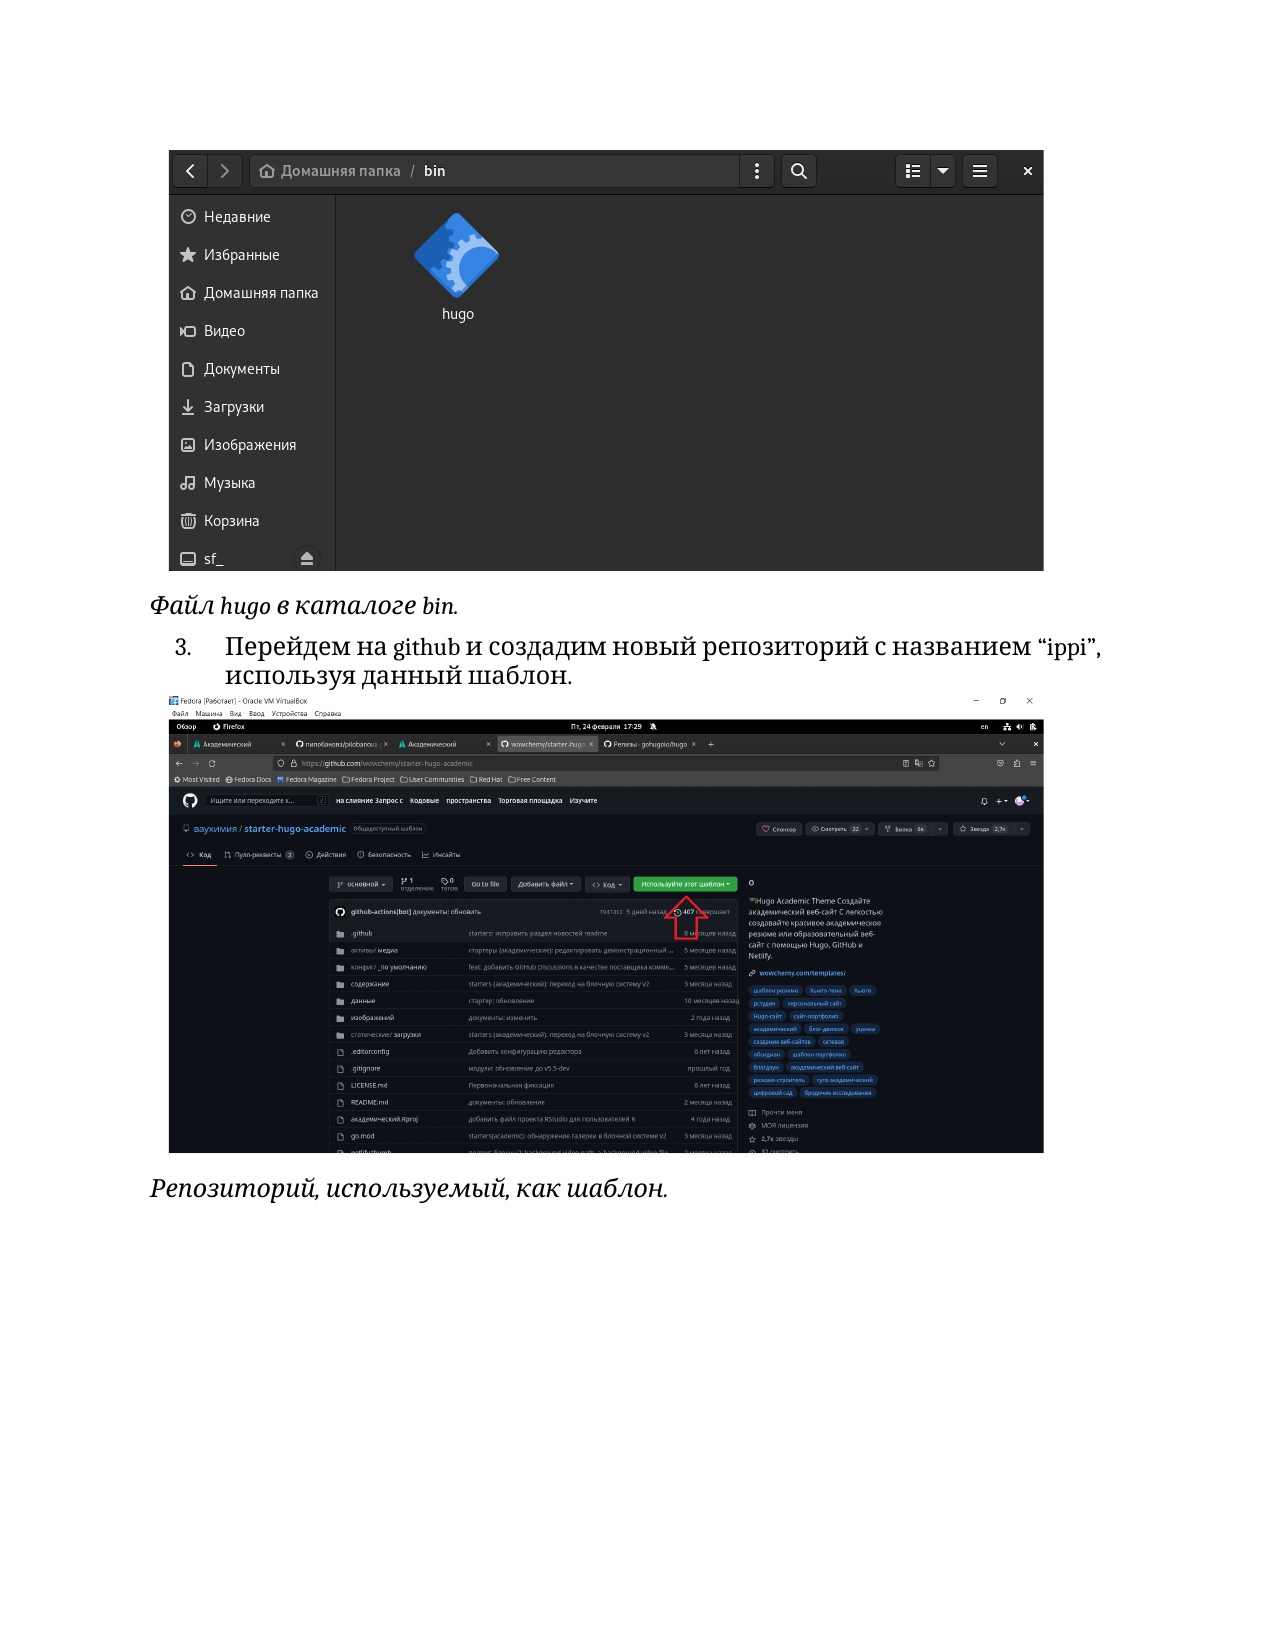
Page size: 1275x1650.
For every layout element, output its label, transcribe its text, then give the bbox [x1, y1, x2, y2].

picture [168, 694, 1044, 1154]
text Файл hugo в каталоге bin. [150, 592, 1125, 621]
text Репозиторий, используемый, как шаблон. [150, 1174, 1125, 1203]
list Перейдем на github и создадим новый репозиторий с названием “ippi”, используя данный шаблон. [175, 633, 1125, 691]
picture [168, 150, 1044, 571]
